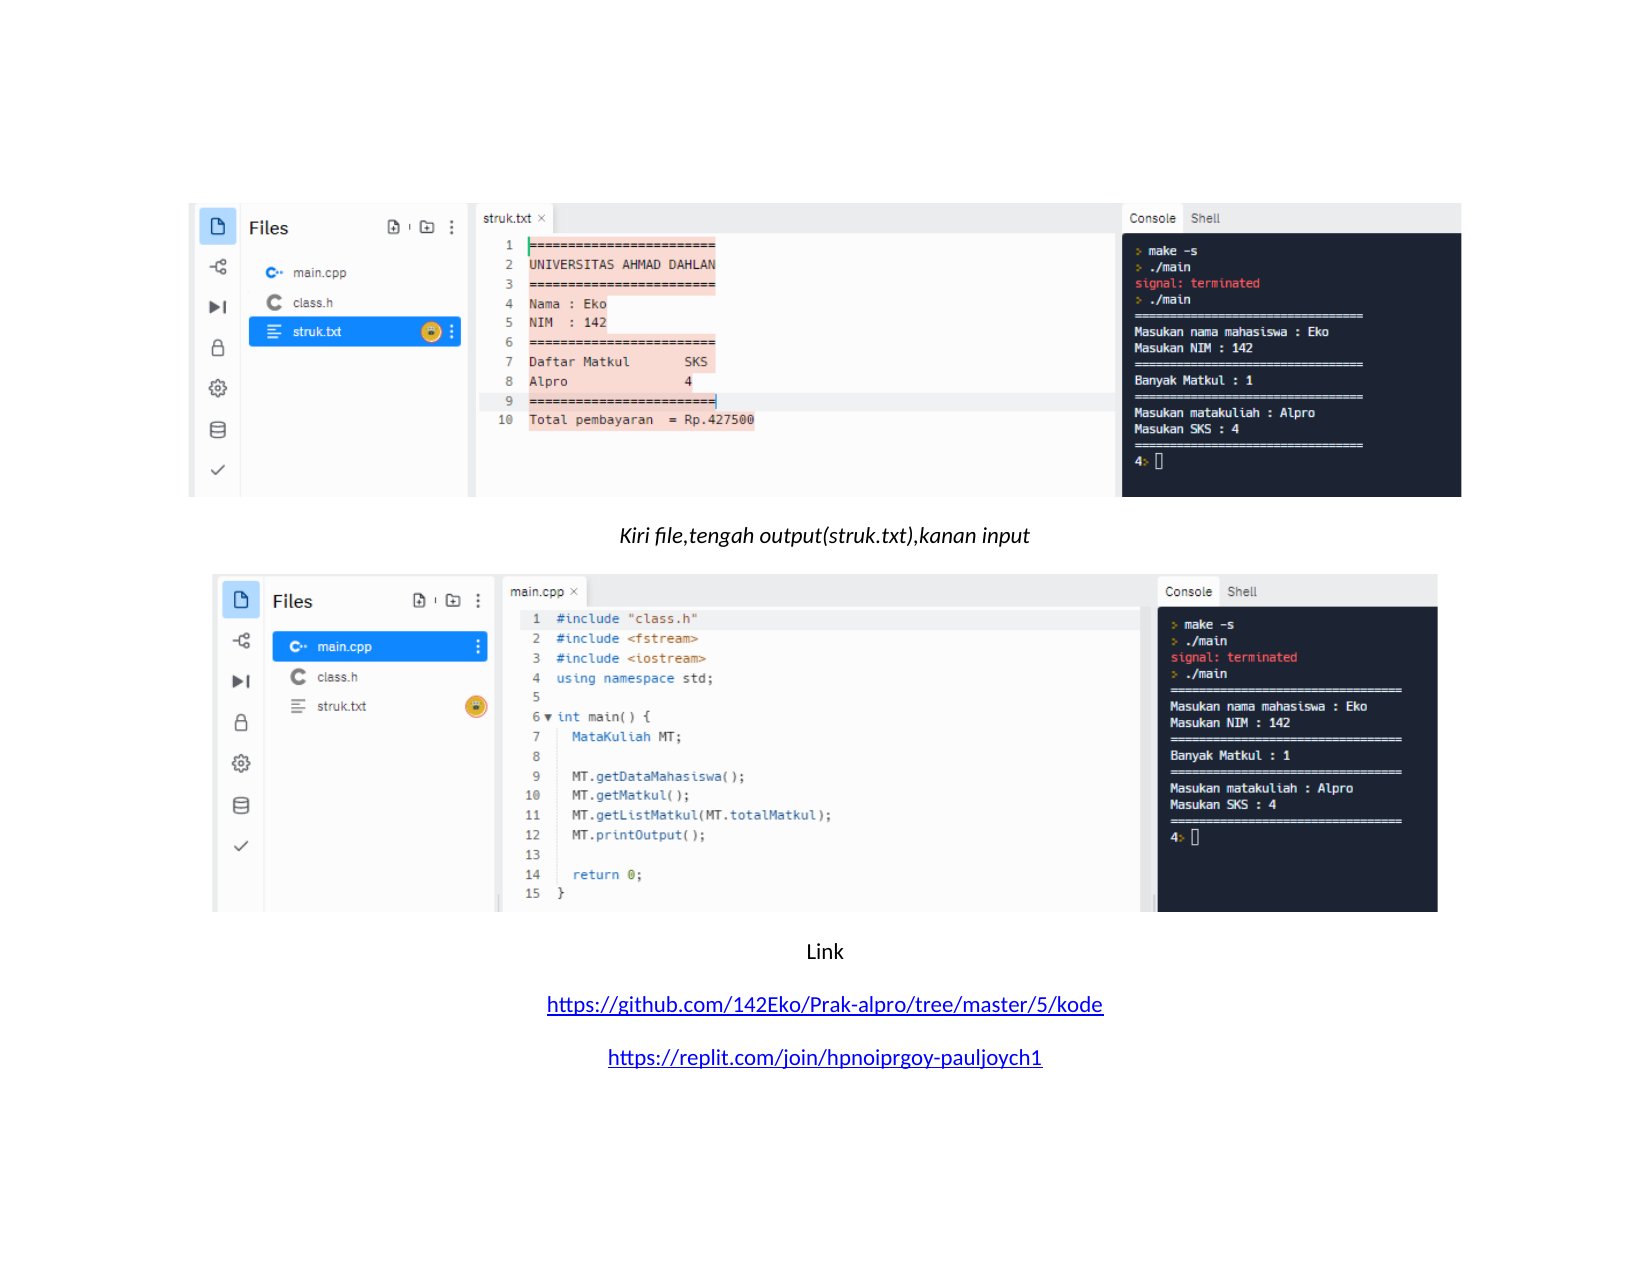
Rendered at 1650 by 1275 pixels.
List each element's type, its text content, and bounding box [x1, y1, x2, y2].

text Link [150, 937, 1500, 965]
text Kiri file,tengah output(struk.txt),kanan input [150, 522, 1500, 549]
text https://github.com/142Eko/Prak-alpro/tree/master/5/kode [150, 990, 1500, 1018]
picture [212, 574, 1438, 912]
text https://replit.com/join/hpnoiprgoy-pauljoych1 [150, 1043, 1500, 1071]
picture [188, 203, 1462, 497]
